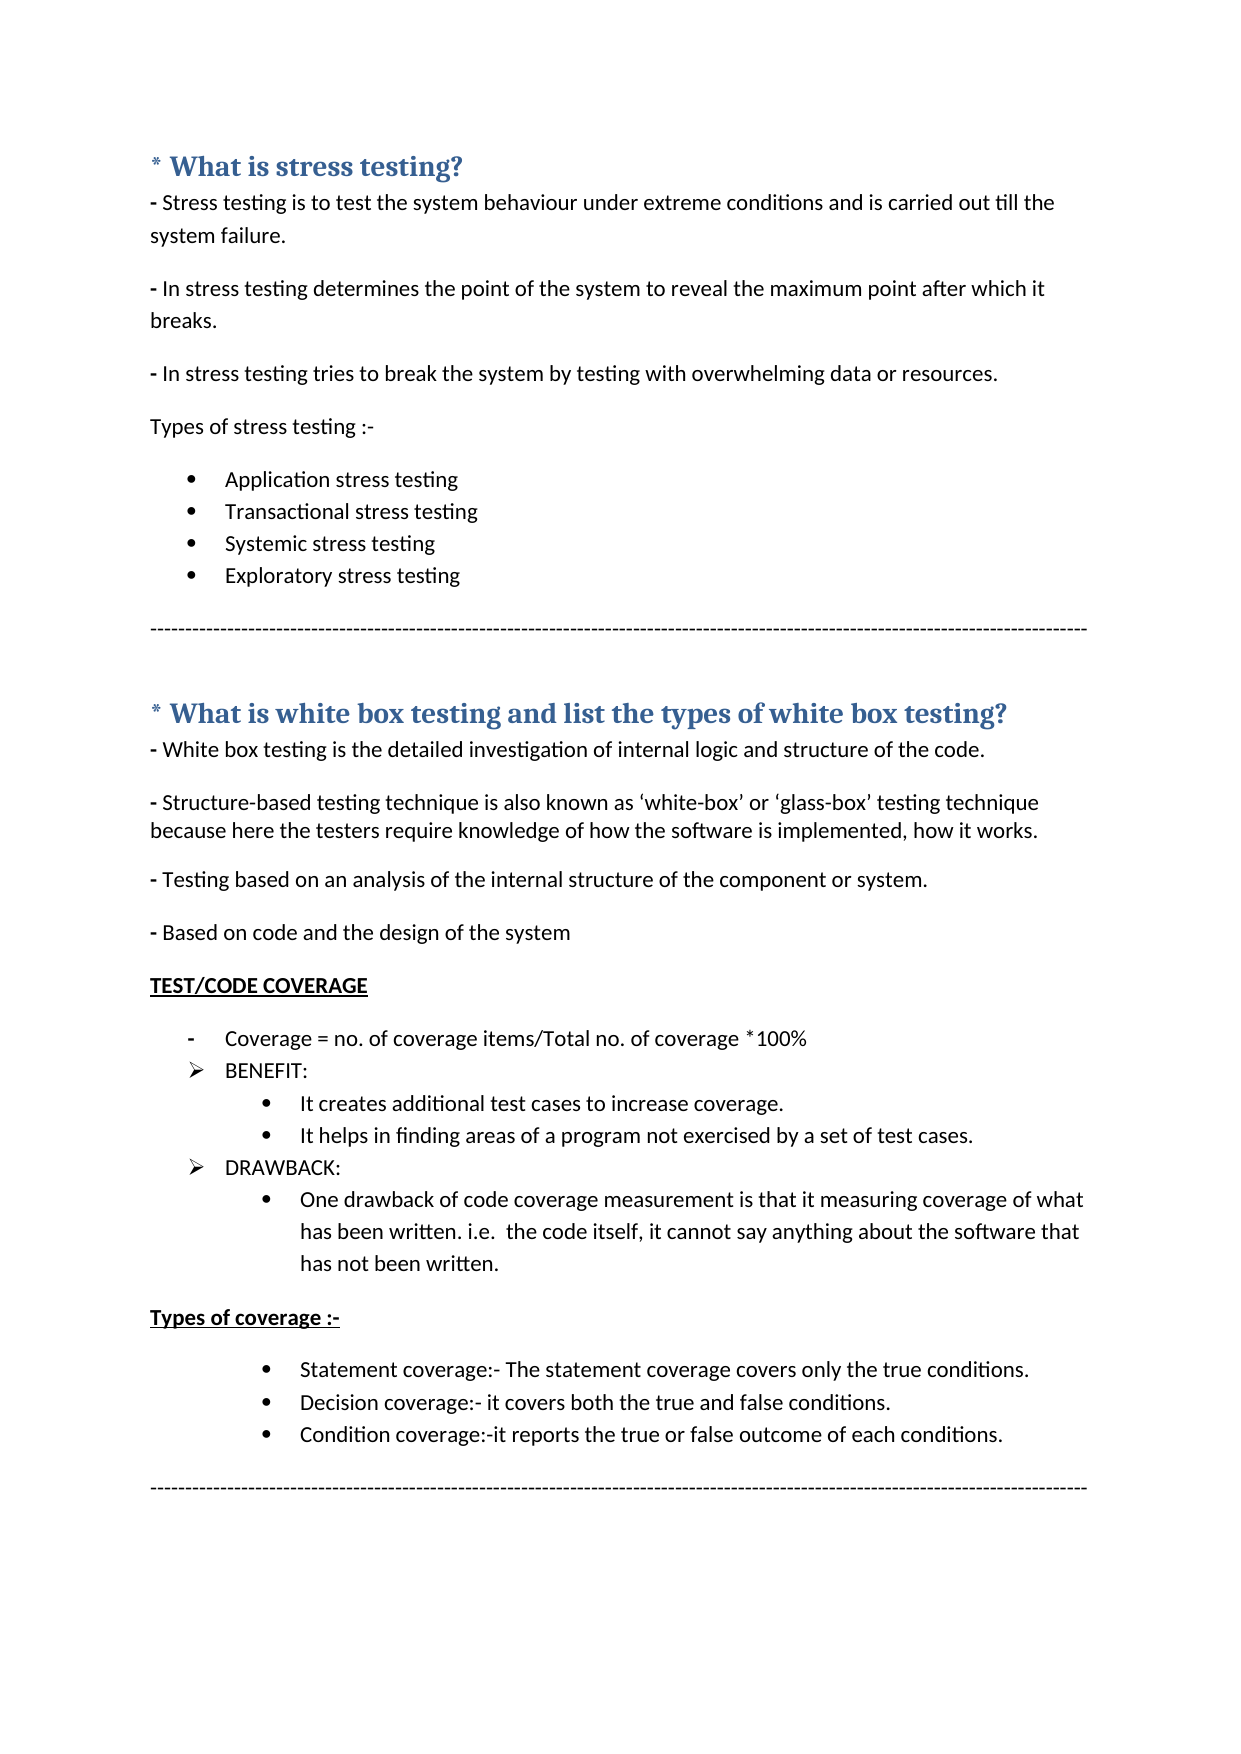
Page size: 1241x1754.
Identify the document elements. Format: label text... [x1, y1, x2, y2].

text - Structure-based testing technique is also known as ‘white-box’ or ‘glass-box’ testing technique because here the testers require knowledge of how the software is implemented, how it works. [150, 788, 1090, 844]
subtitle * What is white box testing and list the types of white box testing? [150, 697, 1090, 730]
list Application stress testing [187, 465, 1090, 493]
list Systemic stress testing [187, 529, 1090, 557]
list Exploratory stress testing [187, 562, 1090, 589]
text Types of stress testing :- [150, 412, 1090, 440]
text -------------------------------------------------------------------------------------------------------------------------------------- [150, 614, 1090, 643]
text - In stress testing determines the point of the system to reveal the maximum point after which it breaks. [150, 274, 1090, 334]
list It helps in finding areas of a program not exercised by a set of test cases. [262, 1121, 1090, 1149]
list Transactional stress testing [187, 497, 1090, 525]
text - Testing based on an analysis of the internal structure of the component or system. [150, 865, 1090, 893]
list Statement coverage:- The statement coverage covers only the true conditions. [262, 1356, 1090, 1384]
text - Stress testing is to test the system behaviour under extreme conditions and is carried out till the system failure. [150, 188, 1090, 249]
list BENEFIT: [187, 1056, 1090, 1084]
list One drawback of code coverage measurement is that it measuring coverage of what has been written. i.e. the code itself, it cannot say anything about the software that has not been written. [262, 1185, 1090, 1278]
list Coverage = no. of coverage items/Total no. of coverage *100% [187, 1024, 1090, 1052]
text - White box testing is the detailed investigation of internal logic and structure of the code. [150, 735, 1090, 763]
list Decision coverage:- it covers both the true and false conditions. [262, 1388, 1090, 1416]
text - Based on code and the design of the system [150, 918, 1090, 946]
subtitle * What is stress testing? [150, 150, 1090, 183]
list Condition coverage:-it reports the true or false outcome of each conditions. [262, 1420, 1090, 1448]
list It creates additional test cases to increase coverage. [262, 1089, 1090, 1117]
text - In stress testing tries to break the system by testing with overwhelming data or resources. [150, 359, 1090, 387]
list DRAWBACK: [187, 1153, 1090, 1181]
text TEST/CODE COVERAGE [150, 971, 1090, 999]
text -------------------------------------------------------------------------------------------------------------------------------------- [150, 1473, 1090, 1501]
text Types of coverage :- [150, 1303, 1090, 1331]
